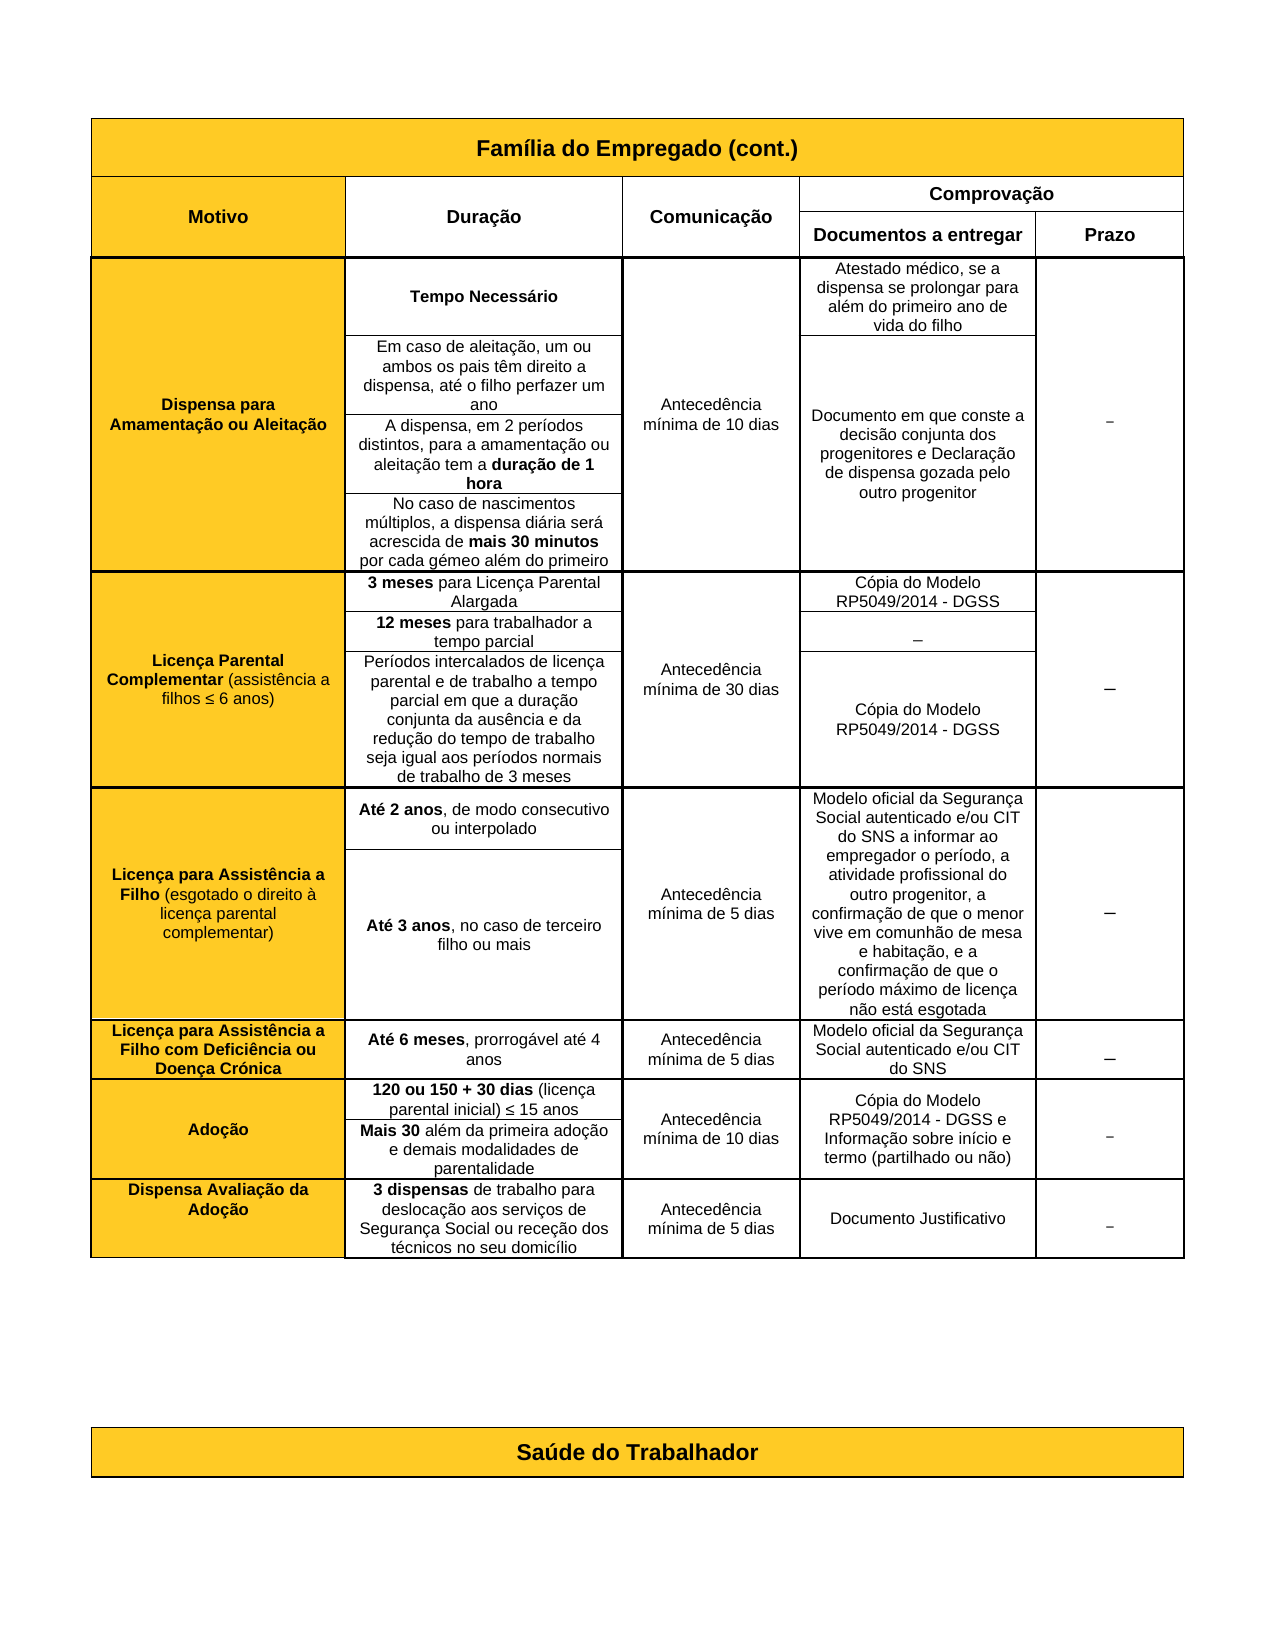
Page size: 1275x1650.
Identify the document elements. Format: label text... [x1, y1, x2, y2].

table_cell Dispensa Avaliação da Adoção [92, 1180, 344, 1257]
table_cell Até 3 anos, no caso de terceiro filho ou mais [346, 850, 621, 1018]
table_cell _ [1037, 573, 1183, 786]
table_cell Antecedência mínima de 10 dias [624, 1080, 799, 1178]
table_cell A dispensa, em 2 períodos distintos, para a amamentação ou aleitação tem a duração de 1 hora [346, 415, 621, 493]
table_cell Licença para Assistência a Filho (esgotado o direito à licença parental complementar) [92, 789, 344, 1018]
table_cell Tempo Necessário [346, 259, 621, 335]
table_cell Licença Parental Complementar (assistência a filhos ≤ 6 anos) [92, 573, 344, 786]
table_cell Antecedência mínima de 10 dias [624, 259, 799, 570]
table_cell Antecedência mínima de 5 dias [624, 1180, 799, 1257]
table_cell Antecedência mínima de 5 dias [624, 789, 799, 1018]
table_cell Atestado médico, se a dispensa se prolongar para além do primeiro ano de vida do filho [801, 259, 1035, 335]
table_cell Antecedência mínima de 5 dias [624, 1021, 799, 1078]
table_cell _ [1037, 259, 1183, 570]
table_cell Documentos a entregar [800, 212, 1035, 256]
table_cell Antecedência mínima de 30 dias [624, 573, 799, 786]
table_cell _ [1037, 789, 1183, 1018]
table_cell Adoção [92, 1080, 344, 1178]
table_cell Cópia do Modelo RP5049/2014 - DGSS e Informação sobre início e termo (partilhado ou não) [801, 1080, 1035, 1178]
table_cell Documento em que conste a decisão conjunta dos progenitores e Declaração de dispensa gozada pelo outro progenitor [801, 336, 1035, 570]
table_cell Comprovação [800, 177, 1183, 211]
table_cell Cópia do Modelo RP5049/2014 - DGSS [801, 652, 1035, 786]
table_cell 120 ou 150 + 30 dias (licença parental inicial) ≤ 15 anos [346, 1080, 621, 1118]
table_cell Documento Justificativo [801, 1180, 1035, 1257]
table_cell Até 2 anos, de modo consecutivo ou interpolado [346, 789, 621, 849]
table_cell Prazo [1036, 212, 1183, 256]
table_cell 12 meses para trabalhador a tempo parcial [346, 612, 621, 651]
table_cell 3 dispensas de trabalho para deslocação aos serviços de Segurança Social ou receção dos técnicos no seu domicílio [346, 1180, 621, 1257]
table_cell _ [1037, 1180, 1183, 1257]
table_cell Em caso de aleitação, um ou ambos os pais têm direito a dispensa, até o filho perfazer um ano [346, 336, 621, 414]
table_cell Dispensa para Amamentação ou Aleitação [92, 259, 344, 570]
table_cell _ [801, 612, 1035, 651]
table_header Família do Empregado (cont.) [92, 119, 1183, 176]
table_cell Motivo [92, 177, 345, 256]
table_header Saúde do Trabalhador [92, 1428, 1183, 1476]
table_cell Períodos intercalados de licença parental e de trabalho a tempo parcial em que a duração conjunta da ausência e da redução do tempo de trabalho seja igual aos períodos normais de trabalho de 3 meses [346, 652, 621, 786]
table_cell Comunicação [623, 177, 799, 256]
table_cell _ [1037, 1021, 1183, 1078]
table_cell Modelo oficial da Segurança Social autenticado e/ou CIT do SNS a informar ao empregador o período, a atividade profissional do outro progenitor, a confirmação de que o menor vive em comunhão de mesa e habitação, e a confirmação de que o período máximo de licença não está esgotada [801, 789, 1035, 1018]
table_cell _ [1037, 1080, 1183, 1178]
table_cell Mais 30 além da primeira adoção e demais modalidades de parentalidade [346, 1120, 621, 1178]
table_cell Cópia do Modelo RP5049/2014 - DGSS [801, 573, 1035, 611]
table_cell Até 6 meses, prorrogável até 4 anos [346, 1021, 621, 1078]
table_cell Duração [346, 177, 622, 256]
table_cell No caso de nascimentos múltiplos, a dispensa diária será acrescida de mais 30 minutos por cada gémeo além do primeiro [346, 494, 621, 570]
table_cell Licença para Assistência a Filho com Deficiência ou Doença Crónica [92, 1021, 344, 1078]
table_cell 3 meses para Licença Parental Alargada [346, 573, 621, 611]
table_cell Modelo oficial da Segurança Social autenticado e/ou CIT do SNS [801, 1021, 1035, 1078]
